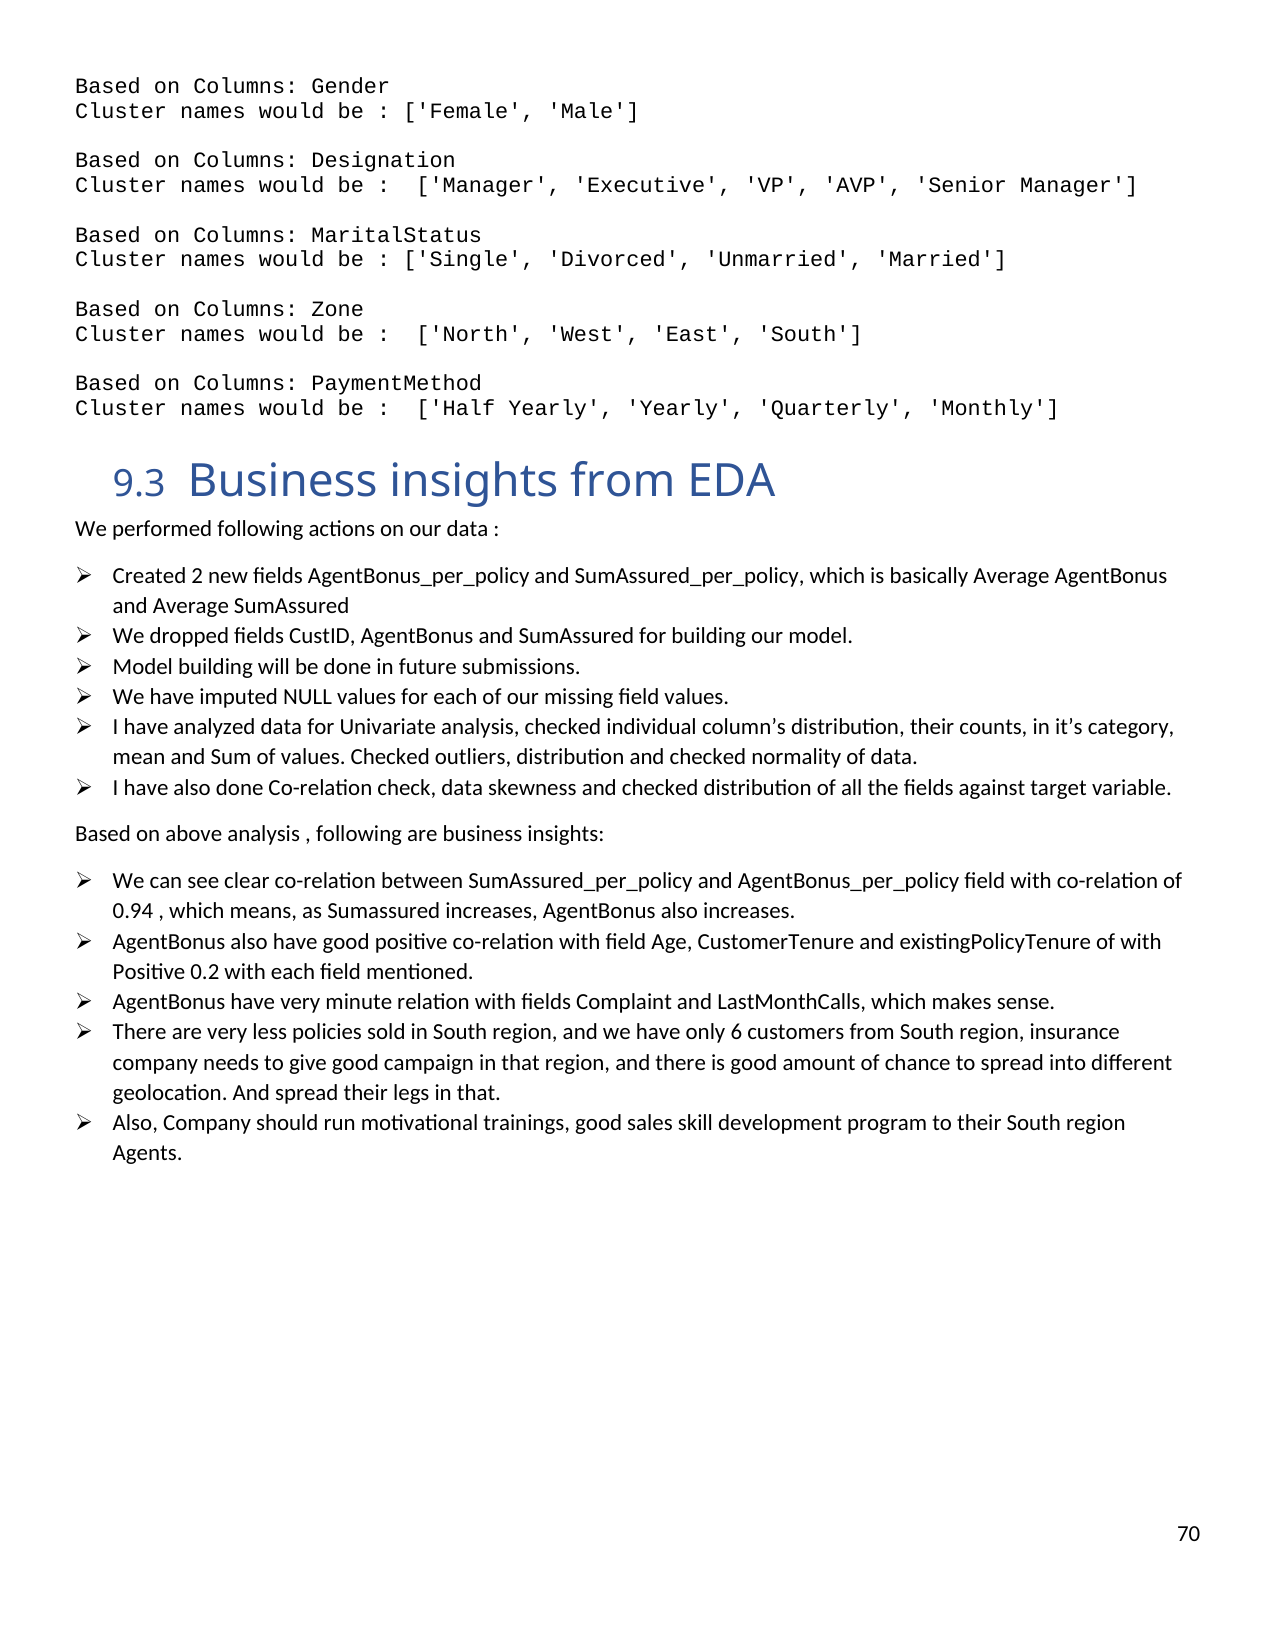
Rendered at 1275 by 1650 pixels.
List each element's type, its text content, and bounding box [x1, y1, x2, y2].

text Based on above analysis , following are business insights: [75, 819, 1200, 848]
list AgentBonus have very minute relation with fields Complaint and LastMonthCalls, which makes sense. [75, 987, 1200, 1015]
text Cluster names would be : ['North', 'West', 'East', 'South'] [75, 323, 1200, 348]
text We performed following actions on our data : [75, 514, 1200, 542]
text Based on Columns: MaritalStatus [75, 224, 1200, 248]
text Based on Columns: Gender [75, 75, 1200, 100]
list I have also done Co-relation check, data skewness and checked distribution of all the fields against target variable. [75, 773, 1200, 801]
text Based on Columns: Designation [75, 149, 1200, 174]
text Cluster names would be : ['Manager', 'Executive', 'VP', 'AVP', 'Senior Manager'] [75, 174, 1200, 199]
text Based on Columns: PaymentMethod [75, 372, 1200, 397]
list Model building will be done in future submissions. [75, 652, 1200, 680]
list Also, Company should run motivational trainings, good sales skill development program to their South region Agents. [75, 1108, 1200, 1166]
list I have analyzed data for Univariate analysis, checked individual column’s distribution, their counts, in it’s category, mean and Sum of values. Checked outliers, distribution and checked normality of data. [75, 712, 1200, 771]
subtitle Business insights from EDA [112, 447, 1200, 509]
list We have imputed NULL values for each of our missing field values. [75, 682, 1200, 710]
list We dropped fields CustID, AgentBonus and SumAssured for building our model. [75, 622, 1200, 650]
list Created 2 new fields AgentBonus_per_policy and SumAssured_per_policy, which is basically Average AgentBonus and Average SumAssured [75, 561, 1200, 619]
text Cluster names would be : ['Female', 'Male'] [75, 100, 1200, 124]
list AgentBonus also have good positive co-relation with field Age, CustomerTenure and existingPolicyTenure of with Positive 0.2 with each field mentioned. [75, 927, 1200, 985]
text Cluster names would be : ['Single', 'Divorced', 'Unmarried', 'Married'] [75, 248, 1200, 273]
text Cluster names would be : ['Half Yearly', 'Yearly', 'Quarterly', 'Monthly'] [75, 397, 1200, 422]
text Based on Columns: Zone [75, 298, 1200, 323]
list There are very less policies sold in South region, and we have only 6 customers from South region, insurance company needs to give good campaign in that region, and there is good amount of chance to spread into different geolocation. And spread their legs in that. [75, 1017, 1200, 1106]
list We can see clear co-relation between SumAssured_per_policy and AgentBonus_per_policy field with co-relation of 0.94 , which means, as Sumassured increases, AgentBonus also increases. [75, 866, 1200, 925]
